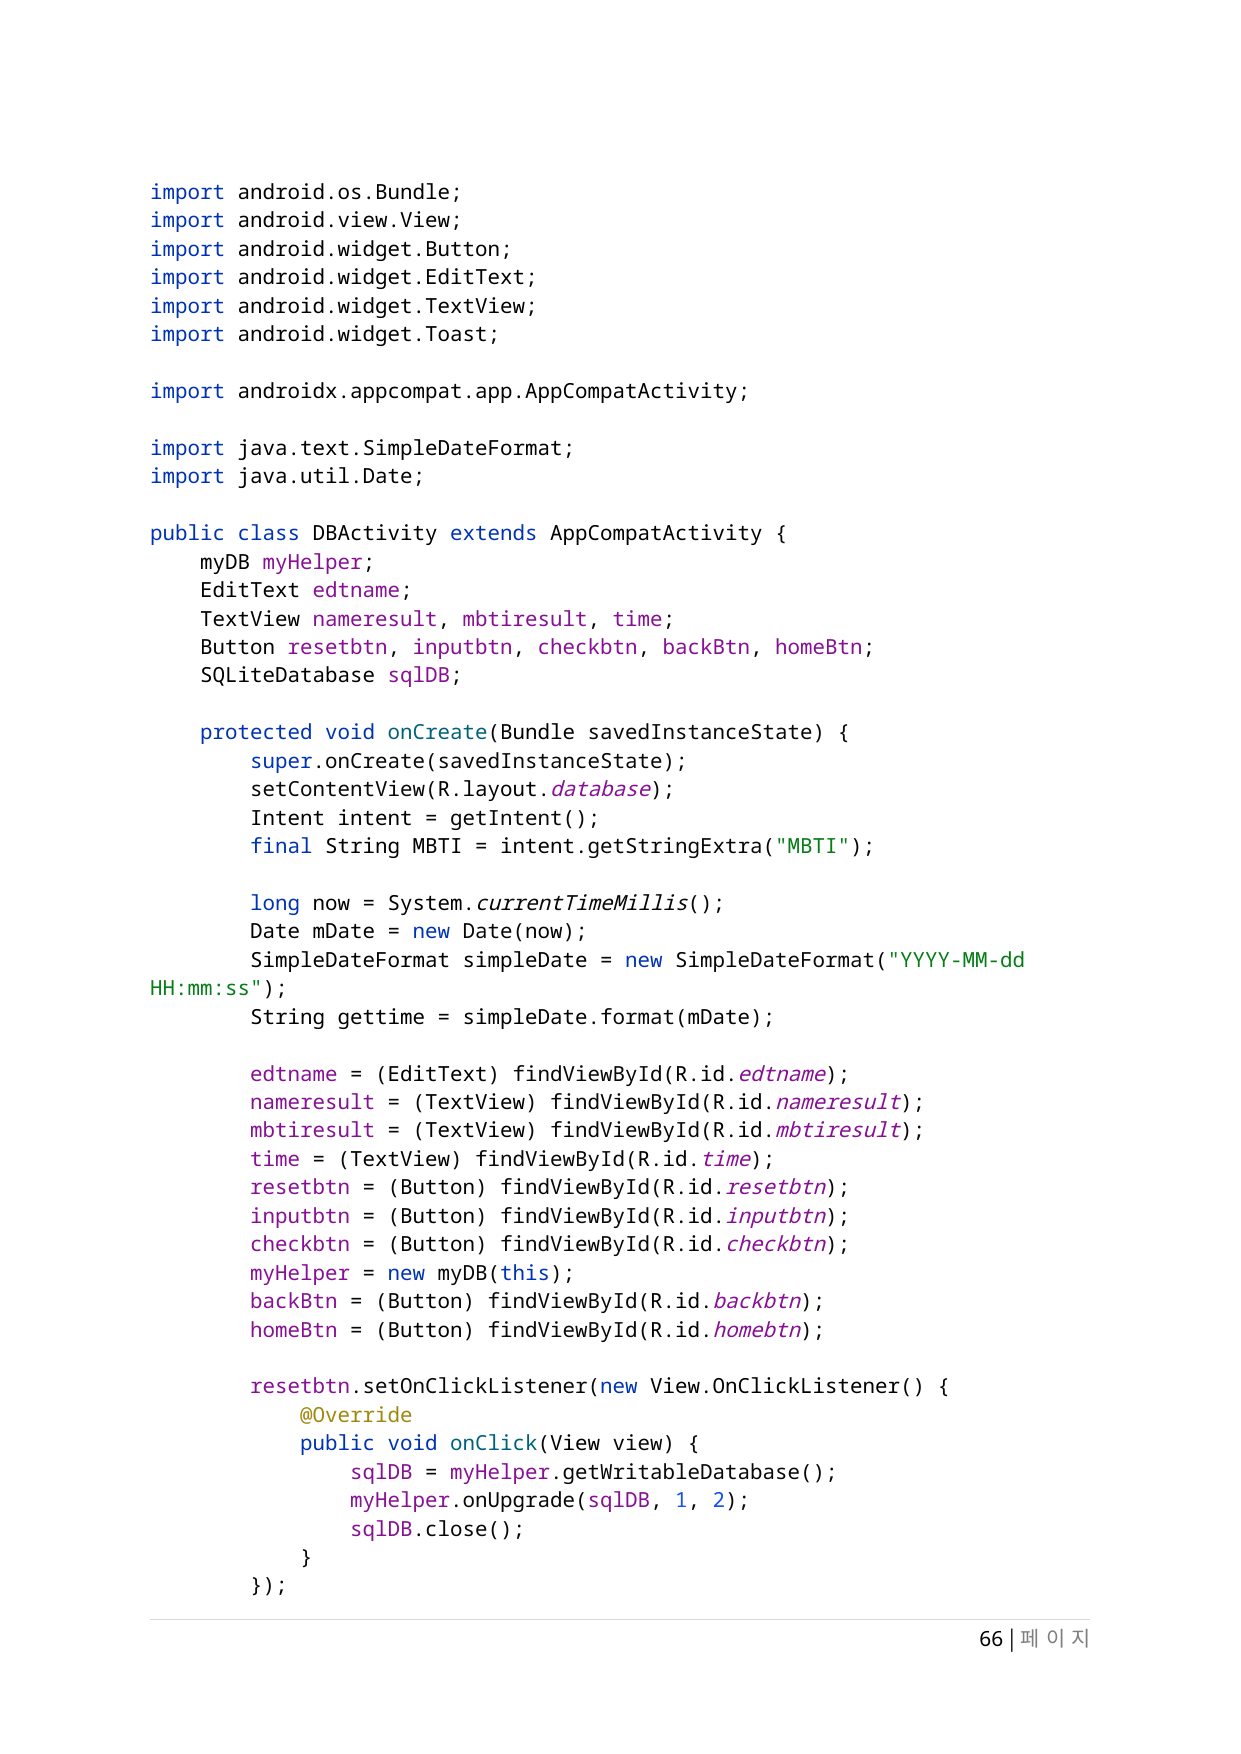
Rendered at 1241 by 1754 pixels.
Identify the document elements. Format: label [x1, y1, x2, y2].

text [150, 177, 1090, 1599]
